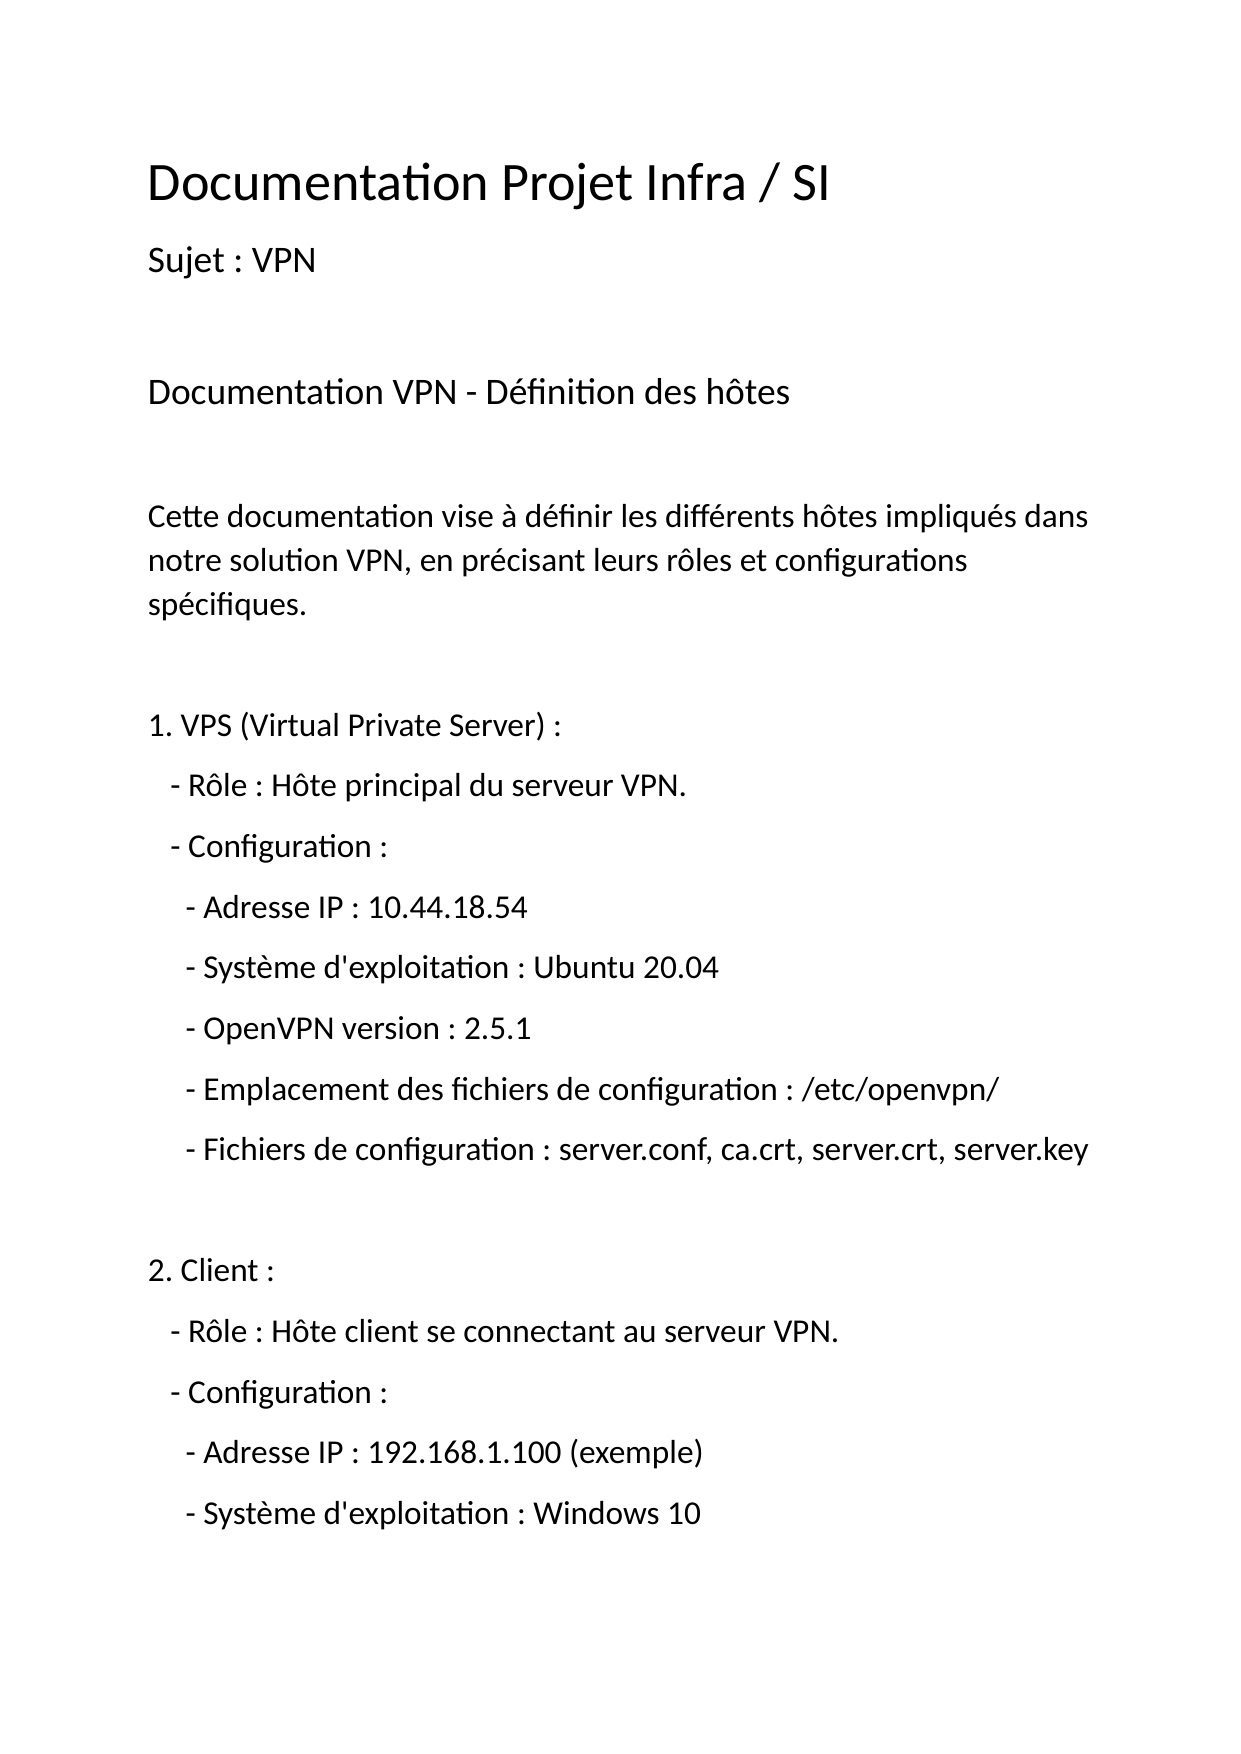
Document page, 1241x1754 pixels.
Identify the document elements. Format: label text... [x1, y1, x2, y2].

text - Configuration : [148, 1371, 1093, 1411]
text 2. Client : [148, 1249, 1093, 1290]
text - Rôle : Hôte client se connectant au serveur VPN. [148, 1310, 1093, 1351]
text Documentation Projet Infra / SI [148, 148, 1093, 214]
text - Fichiers de configuration : server.conf, ca.crt, server.crt, server.key [148, 1128, 1093, 1169]
text Documentation VPN - Définition des hôtes [148, 368, 1093, 414]
text 1. VPS (Virtual Private Server) : [148, 704, 1093, 744]
text - OpenVPN version : 2.5.1 [148, 1007, 1093, 1048]
text - Système d'exploitation : Ubuntu 20.04 [148, 946, 1093, 987]
text - Adresse IP : 192.168.1.100 (exemple) [148, 1431, 1093, 1472]
text - Système d'exploitation : Windows 10 [148, 1492, 1093, 1533]
text - Emplacement des fichiers de configuration : /etc/openvpn/ [148, 1068, 1093, 1108]
text Cette documentation vise à définir les différents hôtes impliqués dans notre solution VPN, en précisant leurs rôles et configurations spécifiques. [148, 495, 1093, 623]
text - Adresse IP : 10.44.18.54 [148, 886, 1093, 926]
text Sujet : VPN [148, 236, 1093, 281]
text - Configuration : [148, 825, 1093, 866]
text - Rôle : Hôte principal du serveur VPN. [148, 764, 1093, 805]
